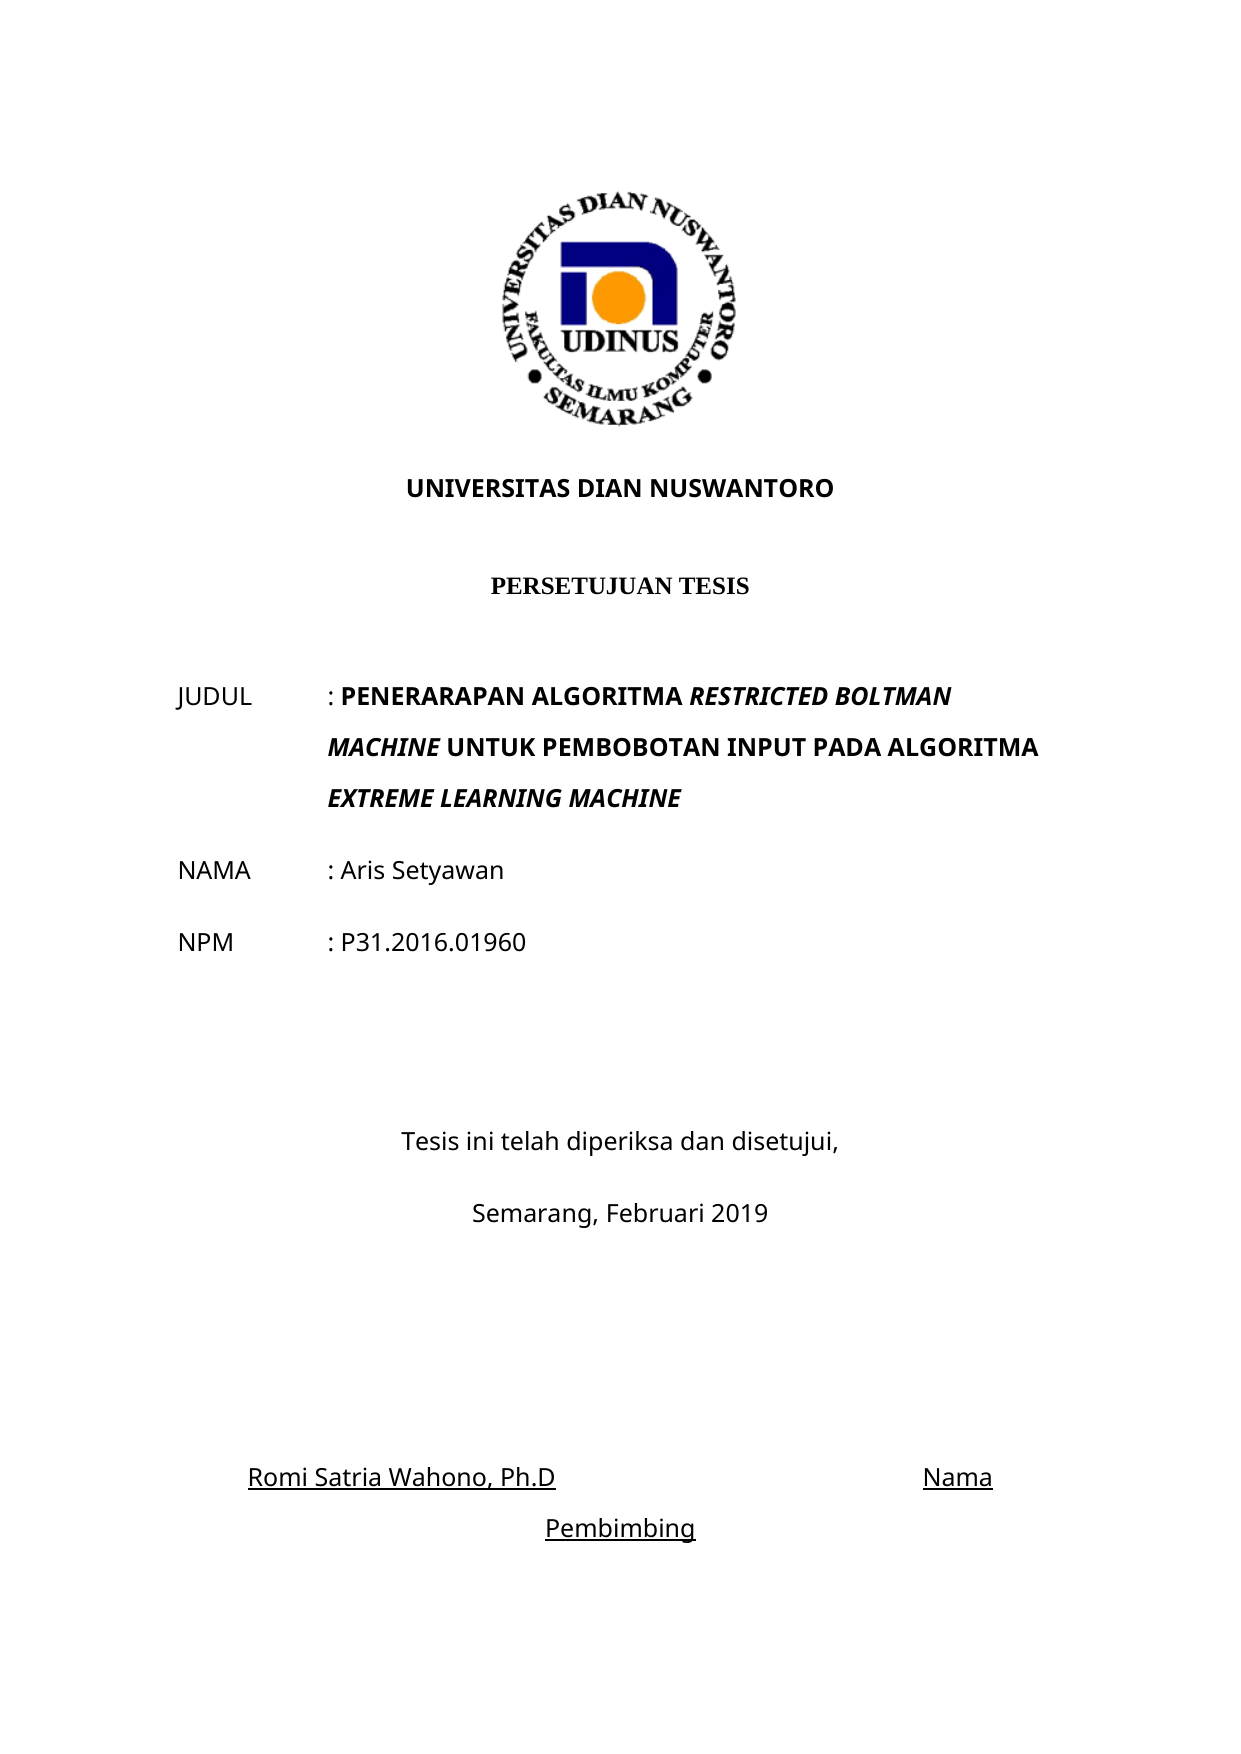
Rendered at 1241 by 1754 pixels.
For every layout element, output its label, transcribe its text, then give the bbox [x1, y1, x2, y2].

picture [495, 177, 745, 435]
text JUDUL : PENERARAPAN ALGORITMA RESTRICTED BOLTMAN MACHINE UNTUK PEMBOBOTAN INPUT PADA ALGORITMA EXTREME LEARNING MACHINE [177, 678, 1063, 814]
subtitle PERSETUJUAN TESIS [177, 571, 1063, 600]
text Semarang, Februari 2019 [177, 1196, 1063, 1230]
text Romi Satria Wahono, Ph.D Nama Pembimbing [177, 1459, 1063, 1545]
text NAMA : Aris Setyawan [177, 852, 1063, 886]
text Tesis ini telah diperiksa dan disetujui, [177, 1124, 1063, 1158]
text UNIVERSITAS DIAN NUSWANTORO [177, 470, 1063, 504]
text NPM : P31.2016.01960 [177, 924, 1063, 958]
